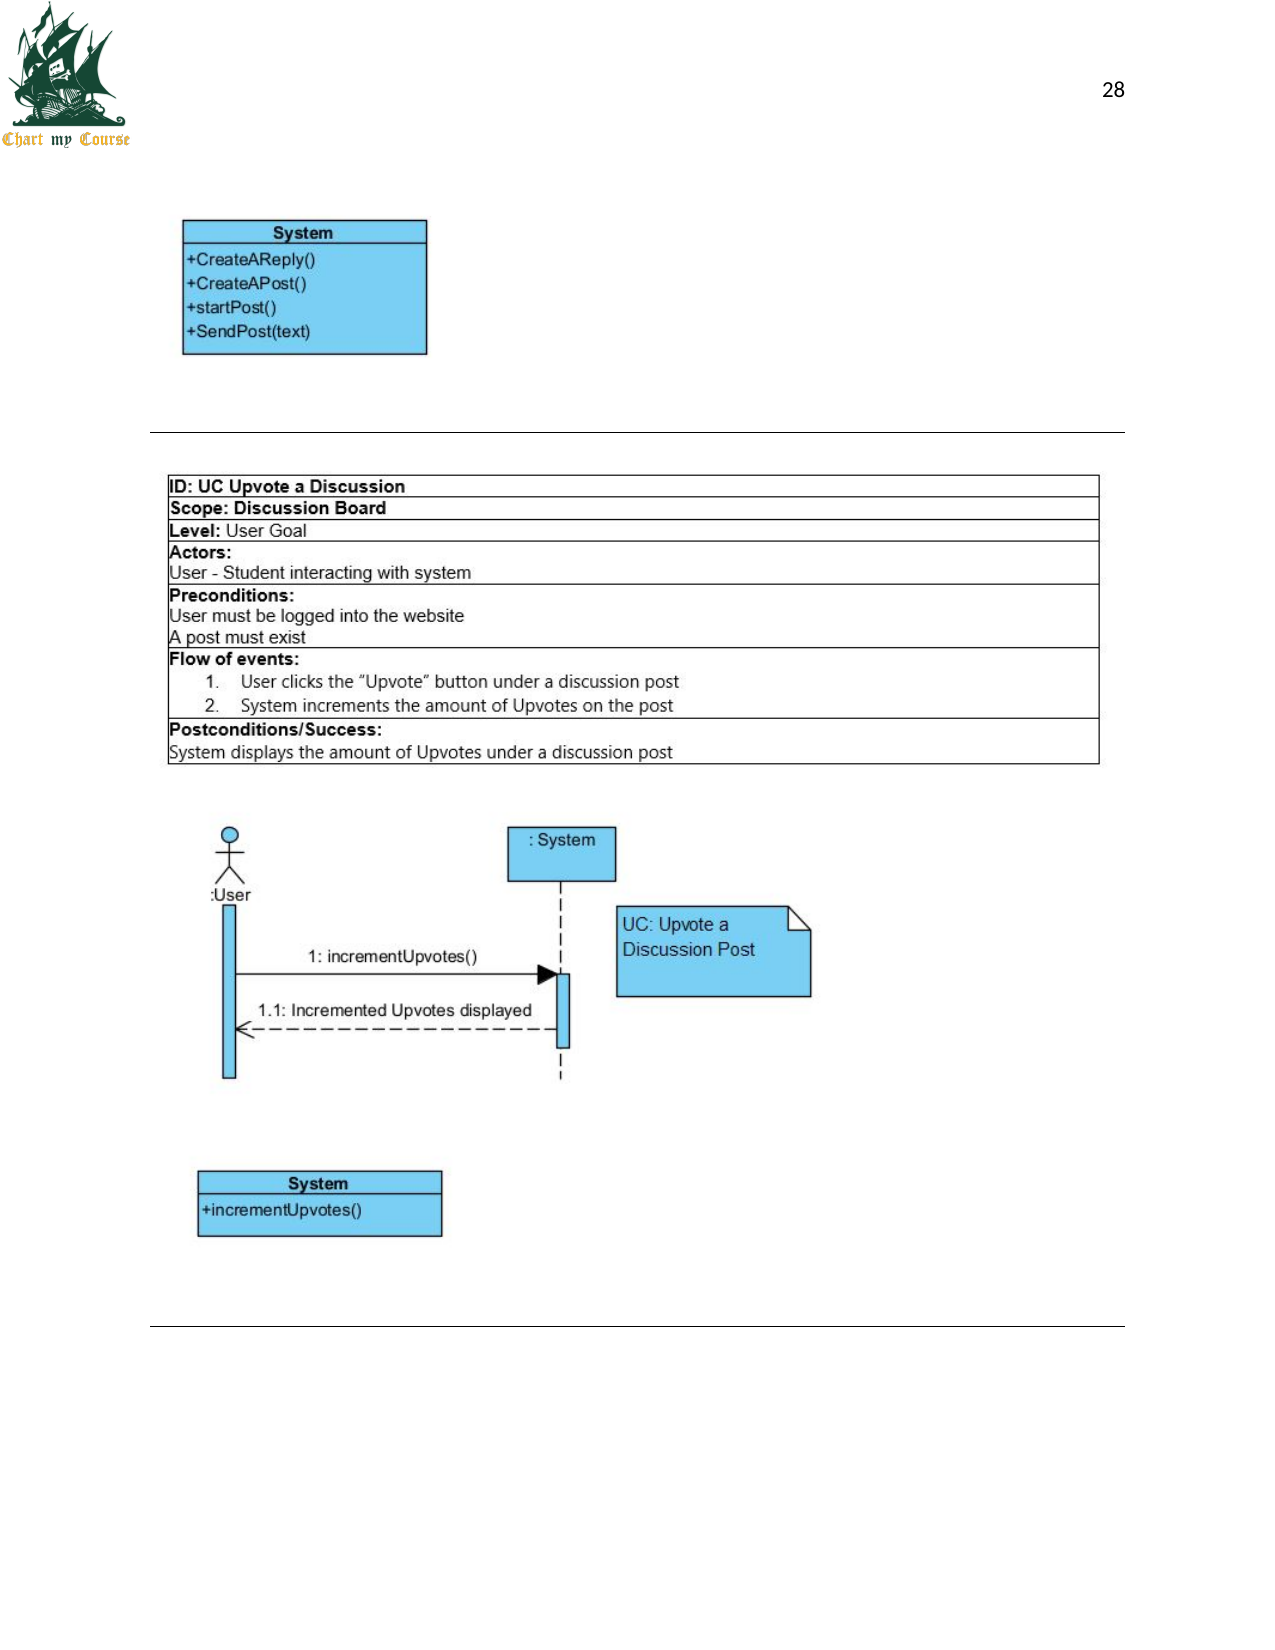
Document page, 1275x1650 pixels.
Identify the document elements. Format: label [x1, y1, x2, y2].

picture [0, 0, 133, 150]
picture [150, 452, 1125, 792]
picture [150, 793, 844, 1119]
picture [150, 1137, 493, 1277]
picture [150, 196, 460, 384]
